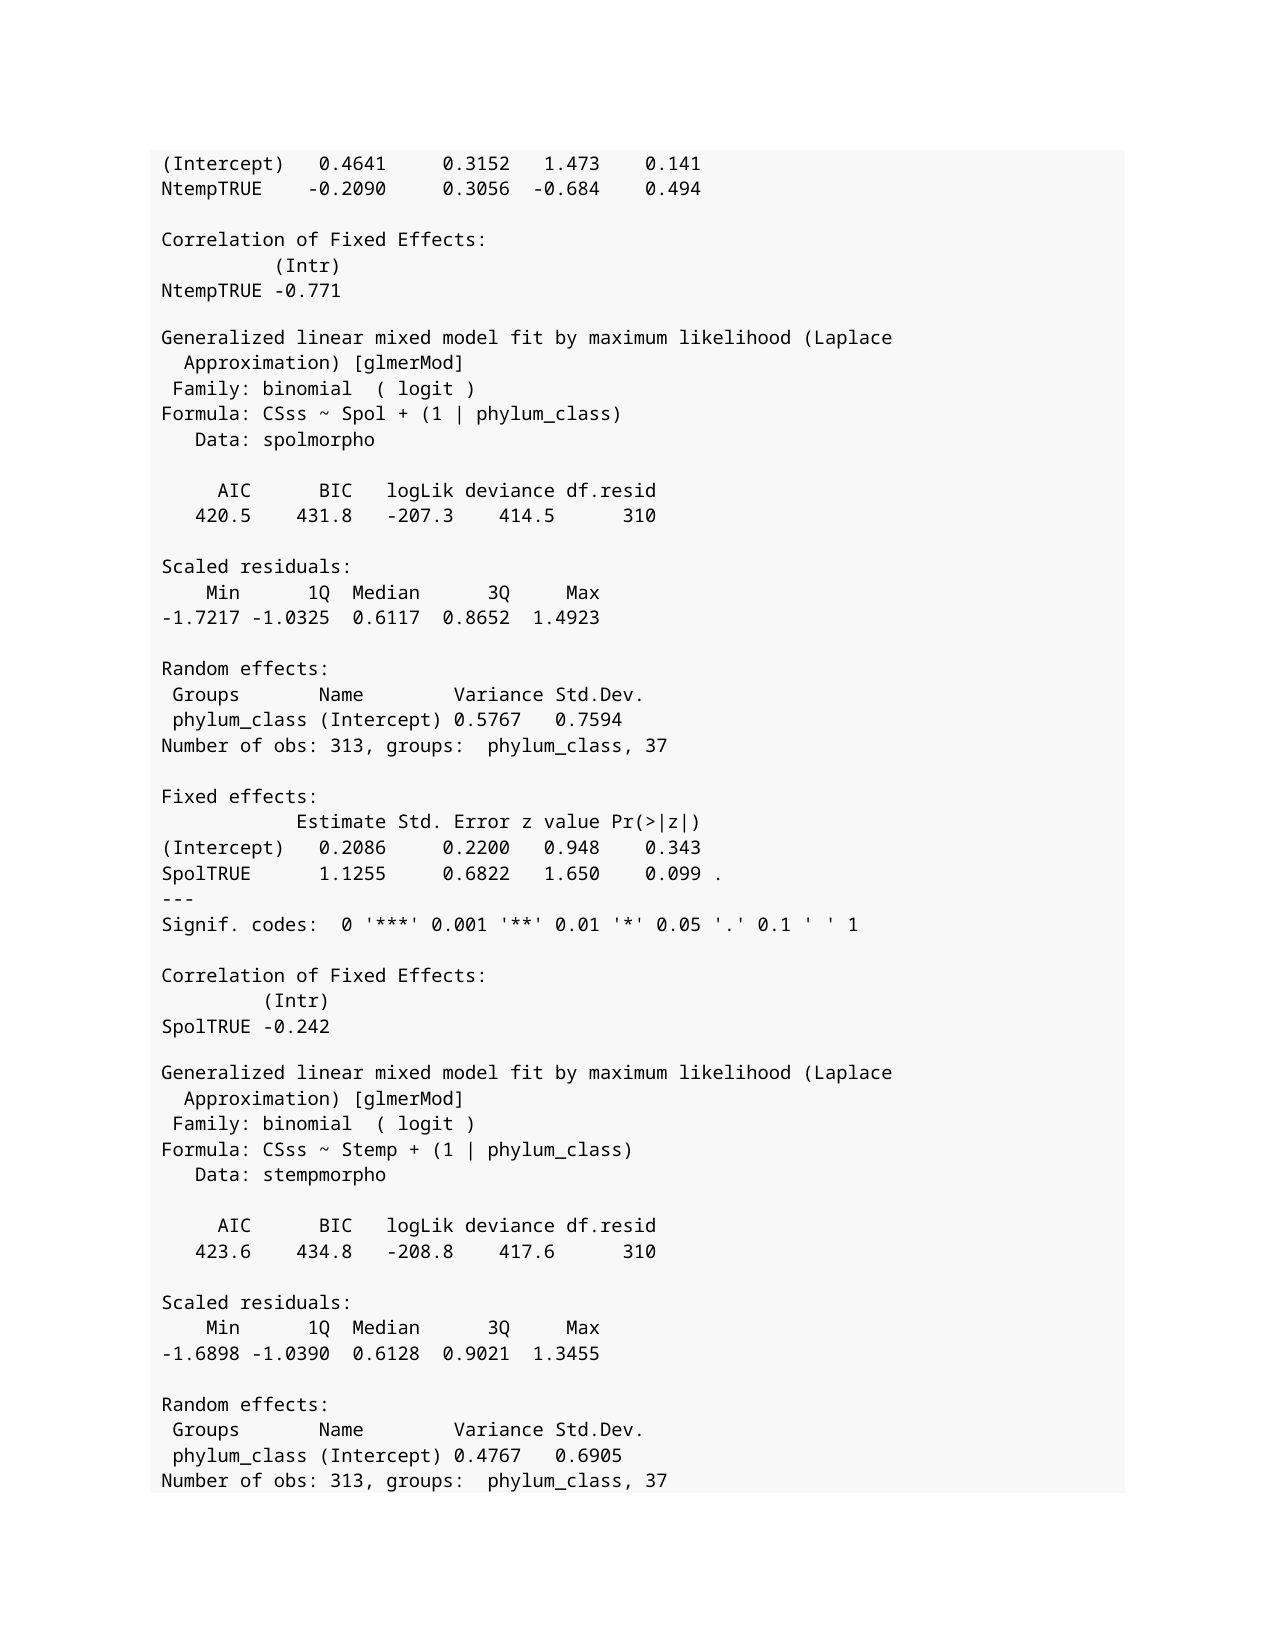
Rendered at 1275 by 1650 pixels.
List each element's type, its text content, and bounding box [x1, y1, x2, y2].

text Generalized linear mixed model fit by maximum likelihood (Laplace Approximation) [glmerMod] Family: binomial ( logit ) Formula: CSss ~ Spol + (1 | phylum_class) Data: spolmorpho AIC BIC logLik deviance df.resid 420.5 431.8 -207.3 414.5 310 Scaled residuals: Min 1Q Median 3Q Max -1.7217 -1.0325 0.6117 0.8652 1.4923 Random effects: Groups Name Variance Std.Dev. phylum_class (Intercept) 0.5767 0.7594 Number of obs: 313, groups: phylum_class, 37 Fixed effects: Estimate Std. Error z value Pr(>|z|) (Intercept) 0.2086 0.2200 0.948 0.343 SpolTRUE 1.1255 0.6822 1.650 0.099 . --- Signif. codes: 0 '***' 0.001 '**' 0.01 '*' 0.05 '.' 0.1 ' ' 1 Correlation of Fixed Effects: (Intr) SpolTRUE -0.242 [150, 324, 1125, 1038]
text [150, 1059, 1125, 1493]
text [150, 150, 1125, 303]
